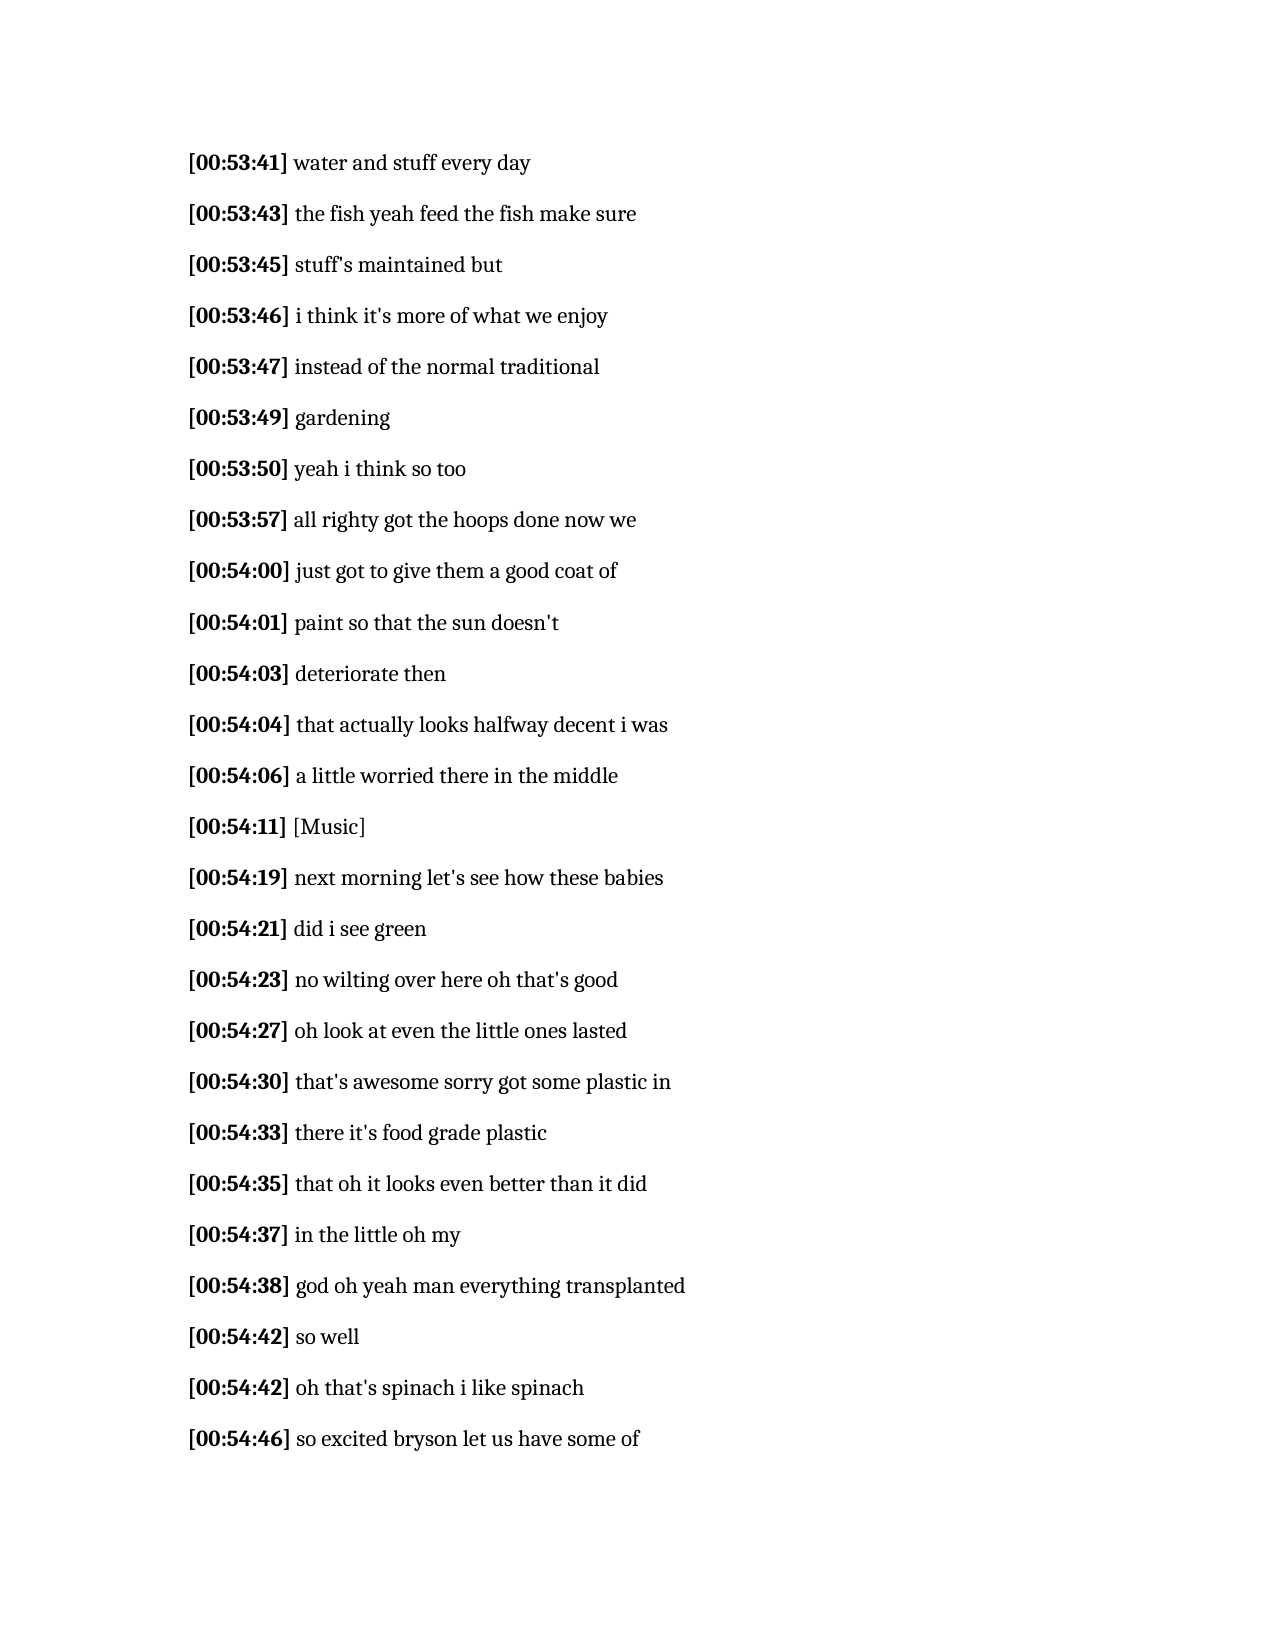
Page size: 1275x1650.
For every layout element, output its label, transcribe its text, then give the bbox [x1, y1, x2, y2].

text [00:53:57] all righty got the hoops done now we [187, 507, 1087, 534]
text [00:54:27] oh look at even the little ones lasted [187, 1018, 1087, 1044]
text [00:53:46] i think it's more of what we enjoy [187, 303, 1087, 329]
text [00:53:43] the fish yeah feed the fish make sure [187, 201, 1087, 227]
text [00:54:06] a little worried there in the middle [187, 762, 1087, 789]
text [00:54:37] in the little oh my [187, 1222, 1087, 1248]
text [00:54:11] [Music] [187, 813, 1087, 840]
text [00:54:42] oh that's spinach i like spinach [187, 1375, 1087, 1401]
text [00:53:41] water and stuff every day [187, 150, 1087, 176]
text [00:54:42] so well [187, 1324, 1087, 1350]
text [00:53:50] yeah i think so too [187, 456, 1087, 483]
text [00:54:03] deteriorate then [187, 660, 1087, 687]
text [00:54:21] did i see green [187, 916, 1087, 942]
text [00:54:38] god oh yeah man everything transplanted [187, 1273, 1087, 1299]
text [00:54:00] just got to give them a good coat of [187, 558, 1087, 585]
text [00:53:45] stuff's maintained but [187, 252, 1087, 278]
text [00:53:49] gardening [187, 405, 1087, 432]
text [00:54:19] next morning let's see how these babies [187, 864, 1087, 891]
text [00:54:01] paint so that the sun doesn't [187, 609, 1087, 636]
text [00:54:04] that actually looks halfway decent i was [187, 711, 1087, 738]
text [00:54:33] there it's food grade plastic [187, 1120, 1087, 1146]
text [00:54:35] that oh it looks even better than it did [187, 1171, 1087, 1197]
text [00:54:30] that's awesome sorry got some plastic in [187, 1069, 1087, 1095]
text [00:54:23] no wilting over here oh that's good [187, 967, 1087, 993]
text [00:54:46] so excited bryson let us have some of [187, 1426, 1087, 1452]
text [00:53:47] instead of the normal traditional [187, 354, 1087, 381]
